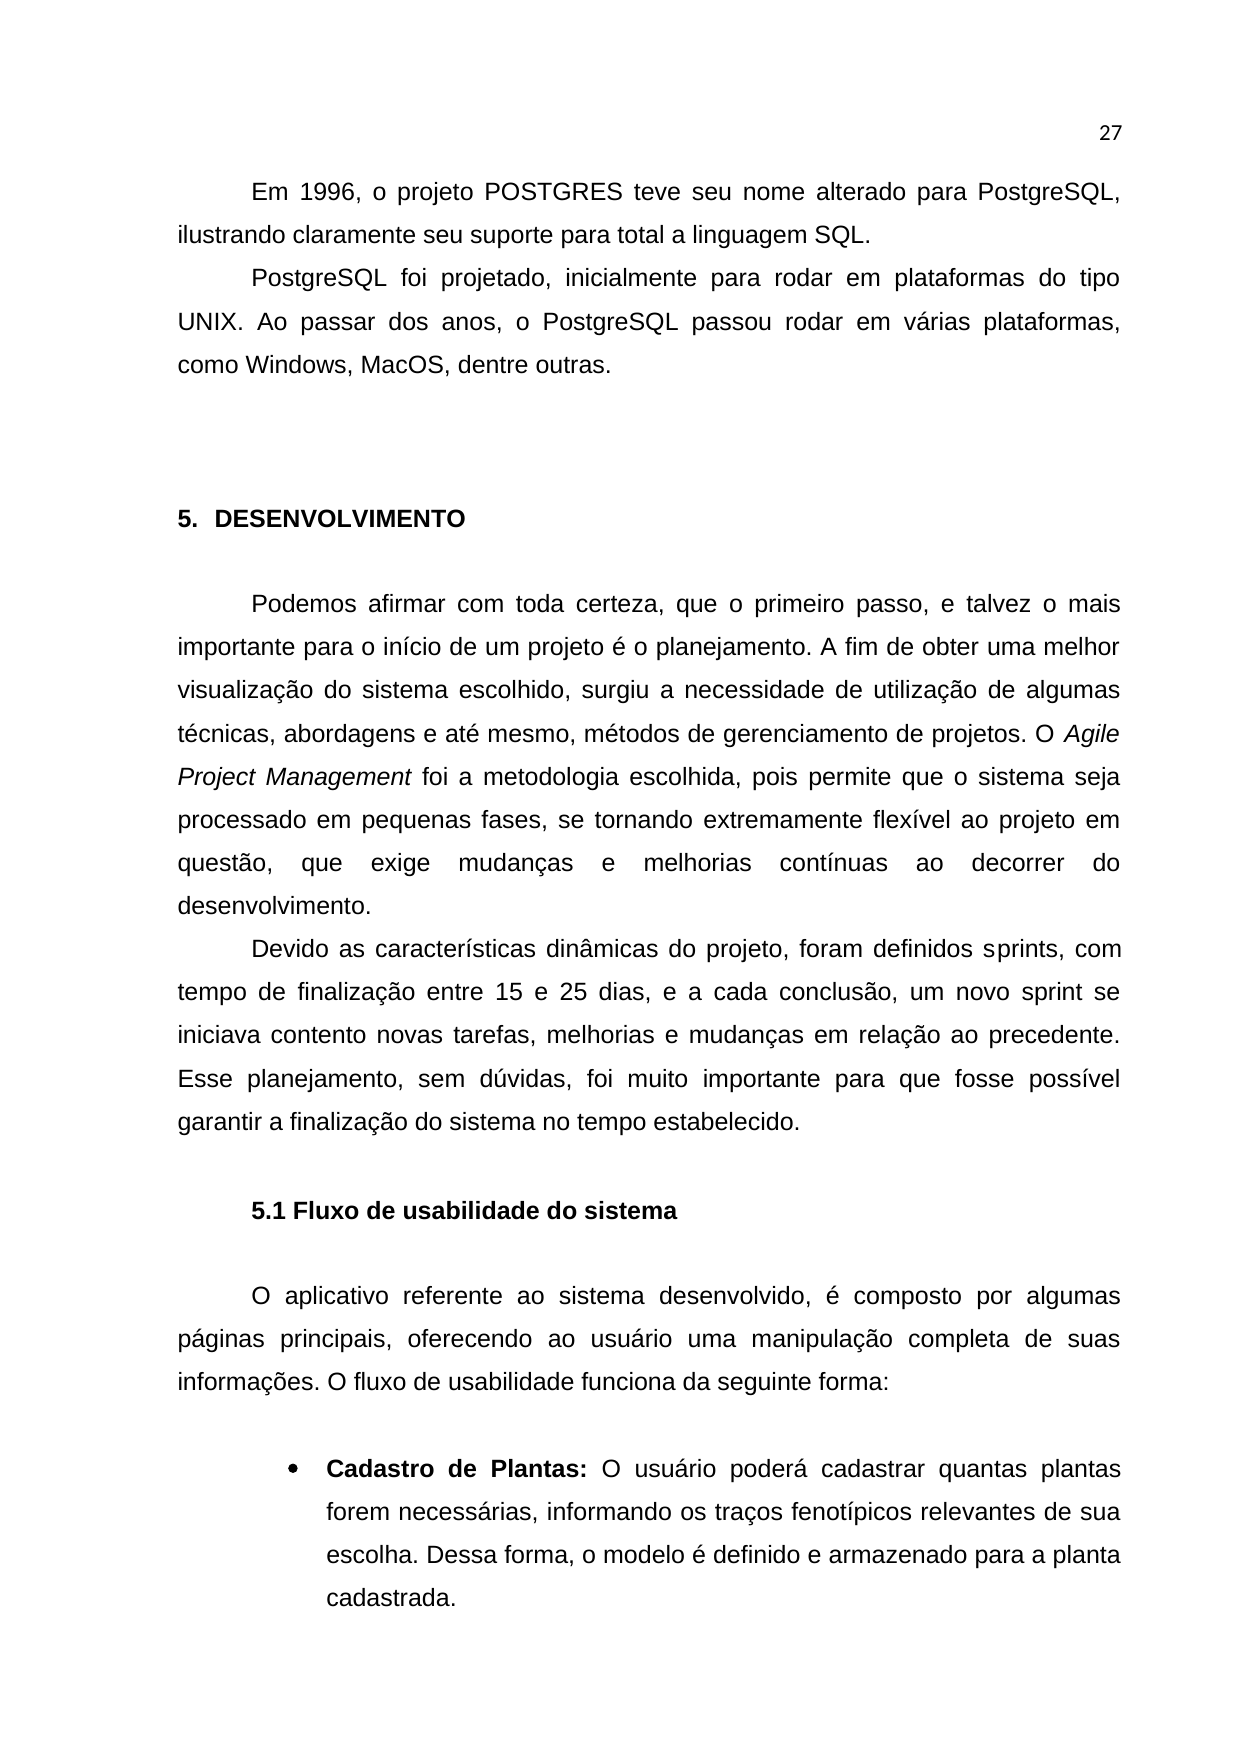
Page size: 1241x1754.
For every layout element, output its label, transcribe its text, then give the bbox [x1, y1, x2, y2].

subtitle 5.1 Fluxo de usabilidade do sistema [177, 1196, 1122, 1225]
text Podemos afirmar com toda certeza, que o primeiro passo, e talvez o mais importante para o início de um projeto é o planejamento. A fim de obter uma melhor visualização do sistema escolhido, surgiu a necessidade de utilização de algumas técnicas, abordagens e até mesmo, métodos de gerenciamento de projetos. O Agile Project Management foi a metodologia escolhida, pois permite que o sistema seja processado em pequenas fases, se tornando extremamente flexível ao projeto em questão, que exige mudanças e melhorias contínuas ao decorrer do desenvolvimento. [177, 589, 1122, 920]
text PostgreSQL foi projetado, inicialmente para rodar em plataformas do tipo UNIX. Ao passar dos anos, o PostgreSQL passou rodar em várias plataformas, como Windows, MacOS, dentre outras. [177, 263, 1122, 378]
subtitle DESENVOLVIMENTO [177, 504, 1122, 533]
list Cadastro de Plantas: O usuário poderá cadastrar quantas plantas forem necessárias, informando os traços fenotípicos relevantes de sua escolha. Dessa forma, o modelo é definido e armazenado para a planta cadastrada. [288, 1453, 1122, 1612]
text Em 1996, o projeto POSTGRES teve seu nome alterado para PostgreSQL, ilustrando claramente seu suporte para total a linguagem SQL. [177, 177, 1122, 249]
text Devido as características dinâmicas do projeto, foram definidos sprints, com tempo de finalização entre 15 e 25 dias, e a cada conclusão, um novo sprint se iniciava contento novas tarefas, melhorias e mudanças em relação ao precedente. Esse planejamento, sem dúvidas, foi muito importante para que fosse possível garantir a finalização do sistema no tempo estabelecido. [177, 934, 1122, 1135]
text O aplicativo referente ao sistema desenvolvido, é composto por algumas páginas principais, oferecendo ao usuário uma manipulação completa de suas informações. O fluxo de usabilidade funciona da seguinte forma: [177, 1281, 1122, 1396]
